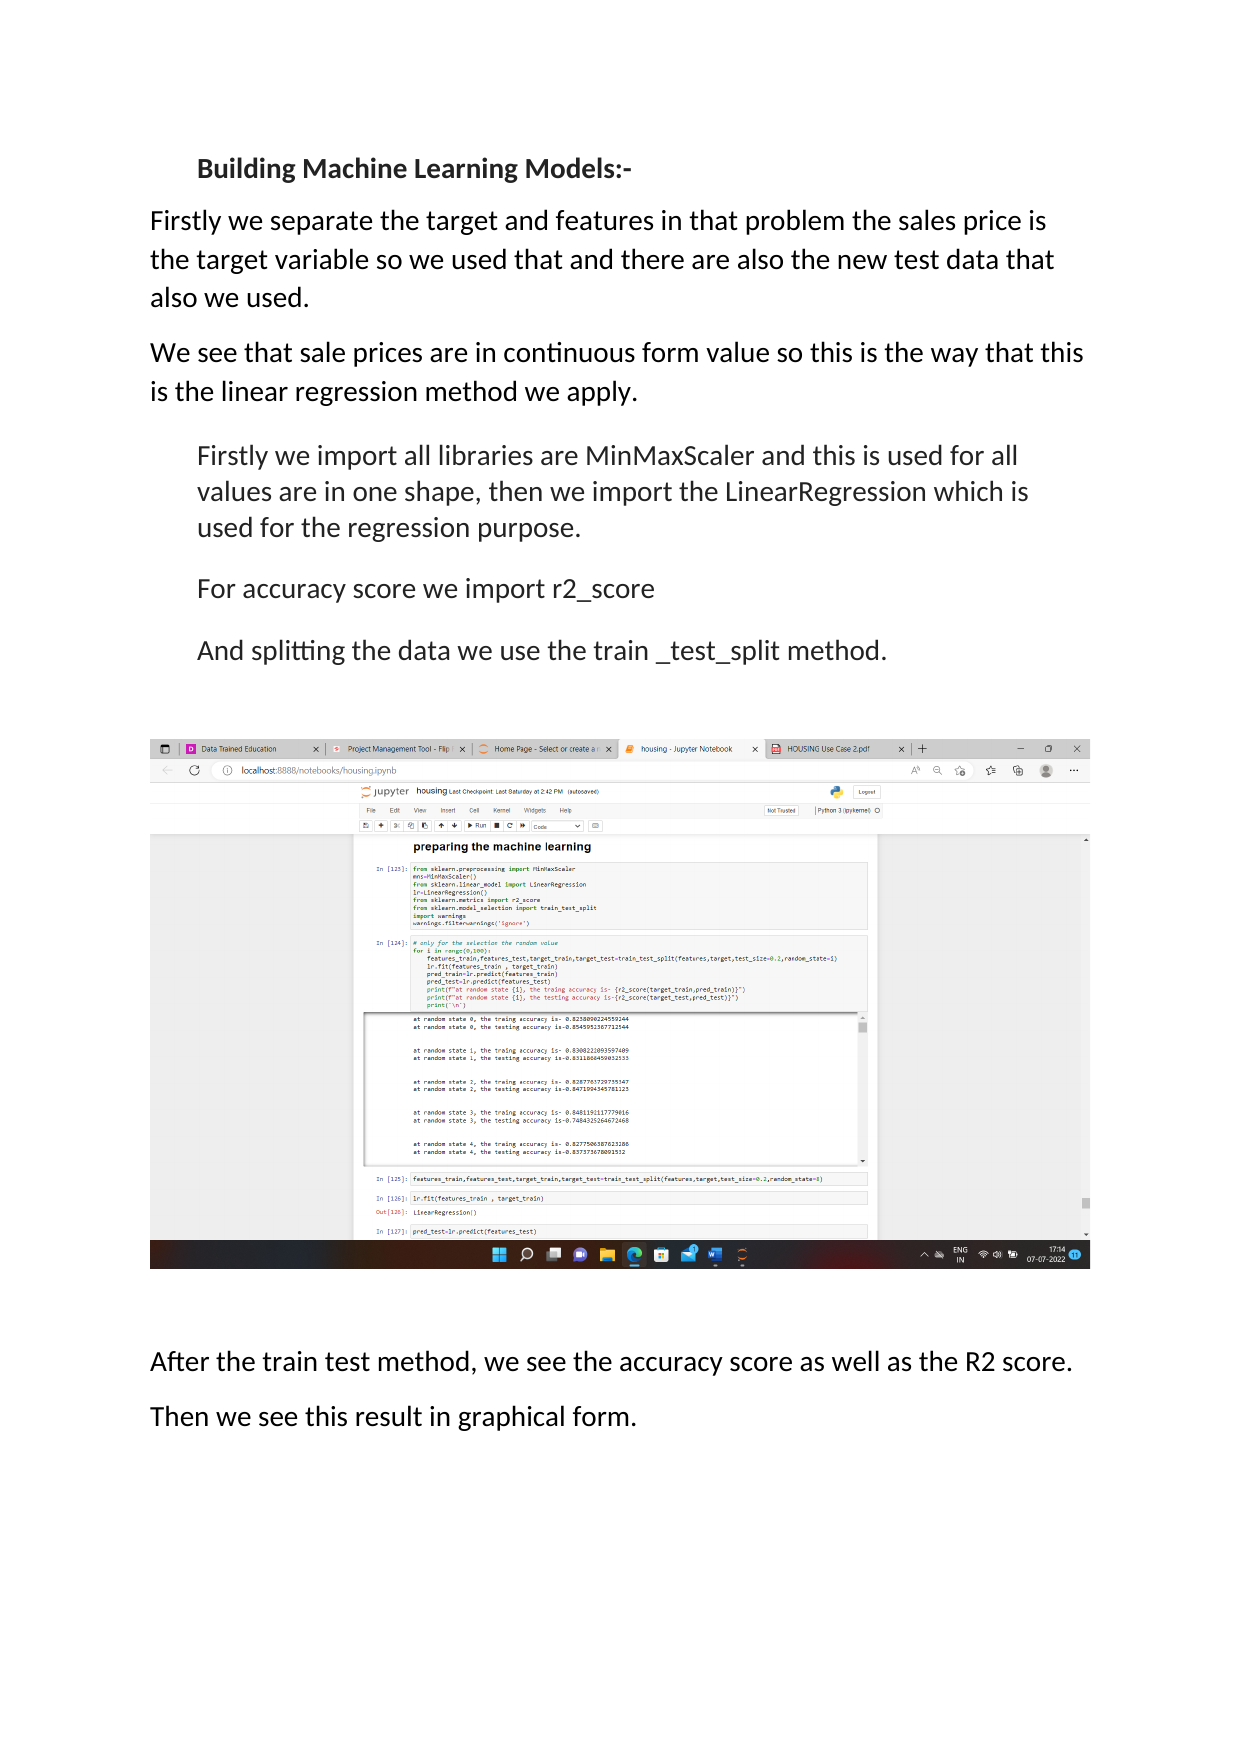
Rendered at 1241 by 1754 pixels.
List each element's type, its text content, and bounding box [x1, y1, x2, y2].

text For accuracy score we import r2_score [197, 571, 1090, 606]
text Firstly we import all libraries are MinMaxScaler and this is used for all values are in one shape, then we import the LinearRegression which is used for the regression purpose. [197, 437, 1090, 544]
text Then we see this result in graphical form. [150, 1398, 1090, 1433]
text Firstly we separate the target and features in that problem the sales price is the target variable so we used that and there are also the new test data that also we used. [150, 202, 1090, 315]
text Building Machine Learning Models:- [197, 150, 1090, 186]
picture [150, 739, 1091, 1269]
text We see that sale prices are in continuous form value so this is the way that this is the linear regression method we apply. [150, 334, 1090, 408]
text And splitting the data we use the train _test_split method. [197, 632, 1090, 668]
text After the train test method, we see the accuracy score as well as the R2 score. [150, 1343, 1090, 1378]
